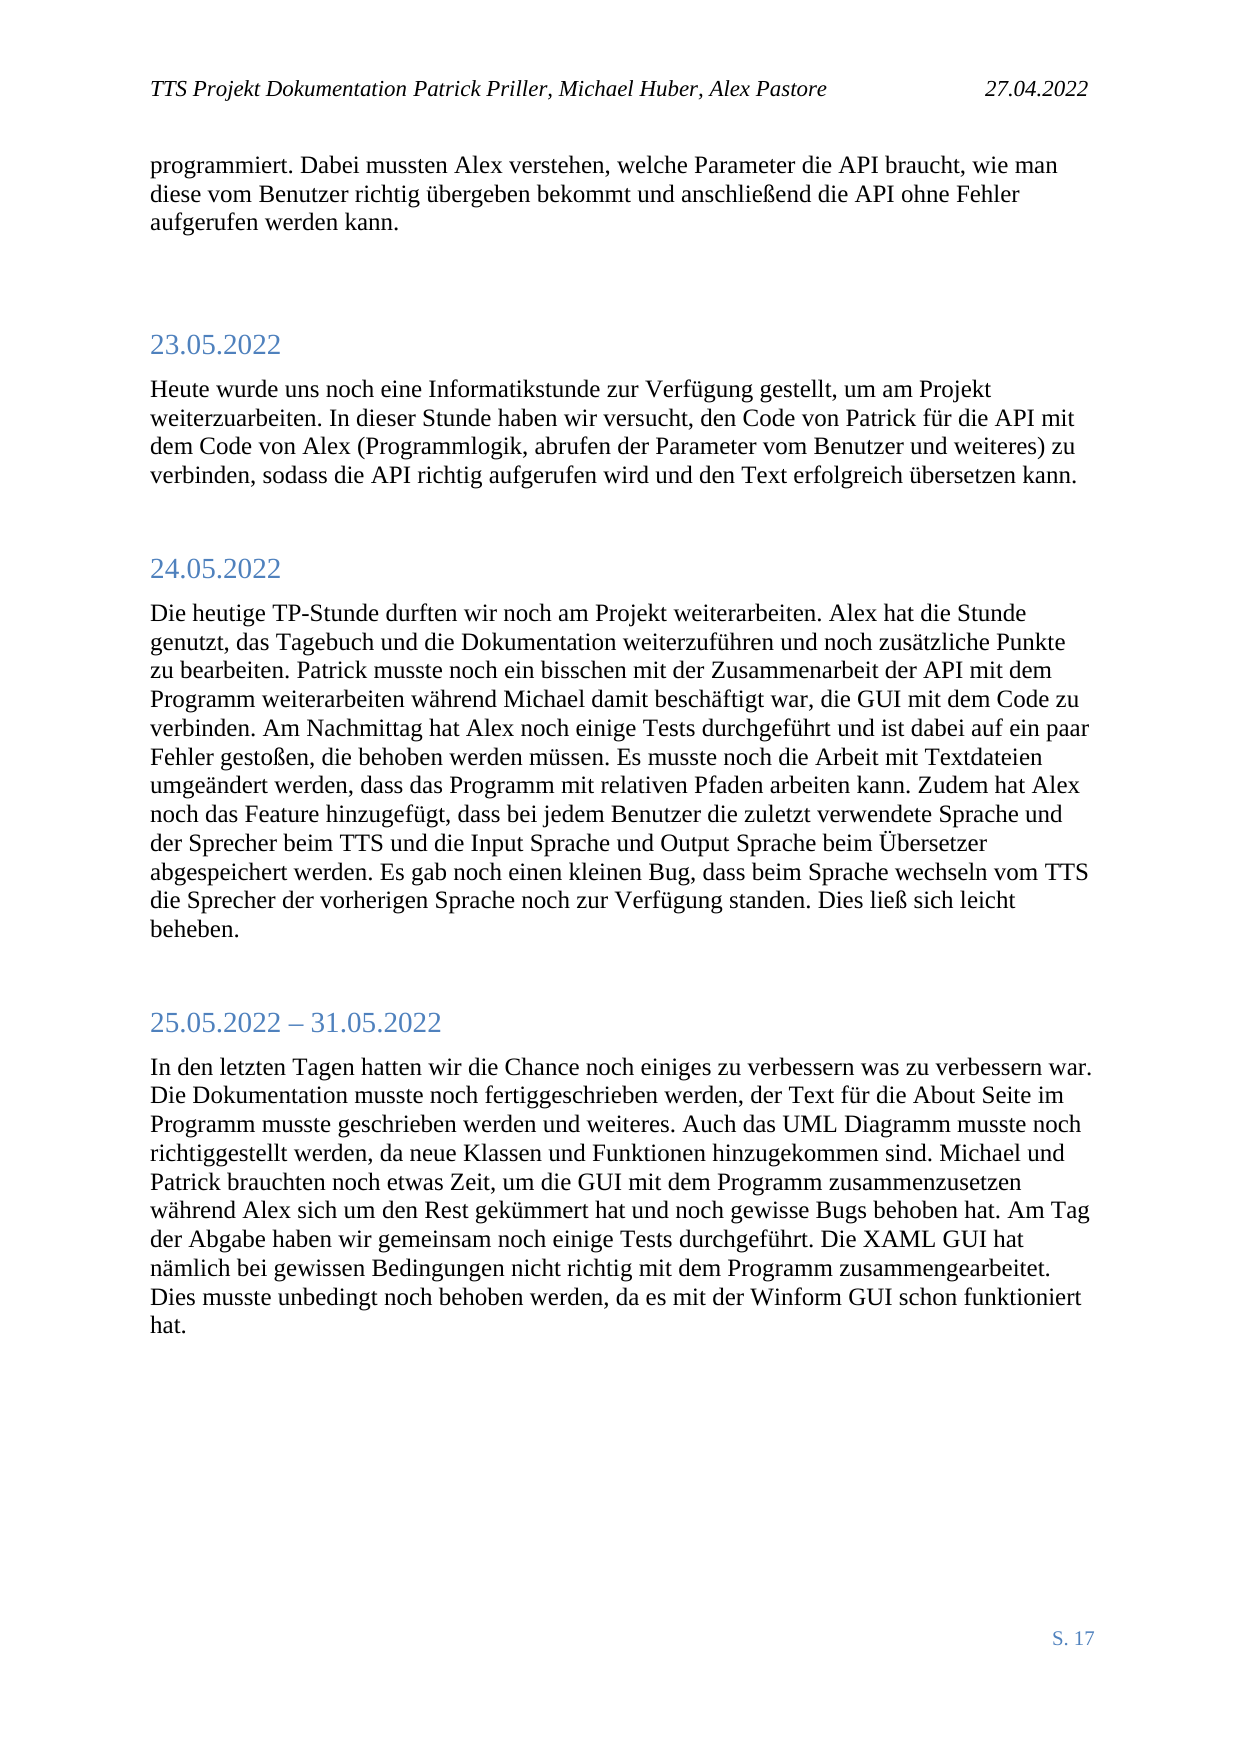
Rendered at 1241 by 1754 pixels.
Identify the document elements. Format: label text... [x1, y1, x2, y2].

text Heute wurde uns noch eine Informatikstunde zur Verfügung gestellt, um am Projekt weiterzuarbeiten. In dieser Stunde haben wir versucht, den Code von Patrick für die API mit dem Code von Alex (Programmlogik, abrufen der Parameter vom Benutzer und weiteres) zu verbinden, sodass die API richtig aufgerufen wird und den Text erfolgreich übersetzen kann. [150, 374, 1094, 489]
subtitle 24.05.2022 [150, 551, 1094, 584]
text In den letzten Tagen hatten wir die Chance noch einiges zu verbessern was zu verbessern war. Die Dokumentation musste noch fertiggeschrieben werden, der Text für die About Seite im Programm musste geschrieben werden und weiteres. Auch das UML Diagramm musste noch richtiggestellt werden, da neue Klassen und Funktionen hinzugekommen sind. Michael und Patrick brauchten noch etwas Zeit, um die GUI mit dem Programm zusammenzusetzen während Alex sich um den Rest gekümmert hat und noch gewisse Bugs behoben hat. Am Tag der Abgabe haben wir gemeinsam noch einige Tests durchgeführt. Die XAML GUI hat nämlich bei gewissen Bedingungen nicht richtig mit dem Programm zusammengearbeitet. Dies musste unbedingt noch behoben werden, da es mit der Winform GUI schon funktioniert hat. [150, 1052, 1094, 1339]
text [150, 150, 1094, 236]
subtitle 23.05.2022 [150, 327, 1094, 361]
subtitle 25.05.2022 – 31.05.2022 [150, 1005, 1094, 1038]
text Die heutige TP-Stunde durften wir noch am Projekt weiterarbeiten. Alex hat die Stunde genutzt, das Tagebuch und die Dokumentation weiterzuführen und noch zusätzliche Punkte zu bearbeiten. Patrick musste noch ein bisschen mit der Zusammenarbeit der API mit dem Programm weiterarbeiten während Michael damit beschäftigt war, die GUI mit dem Code zu verbinden. Am Nachmittag hat Alex noch einige Tests durchgeführt und ist dabei auf ein paar Fehler gestoßen, die behoben werden müssen. Es musste noch die Arbeit mit Textdateien umgeändert werden, dass das Programm mit relativen Pfaden arbeiten kann. Zudem hat Alex noch das Feature hinzugefügt, dass bei jedem Benutzer die zuletzt verwendete Sprache und der Sprecher beim TTS und die Input Sprache und Output Sprache beim Übersetzer abgespeichert werden. Es gab noch einen kleinen Bug, dass beim Sprache wechseln vom TTS die Sprecher der vorherigen Sprache noch zur Verfügung standen. Dies ließ sich leicht beheben. [150, 598, 1094, 943]
